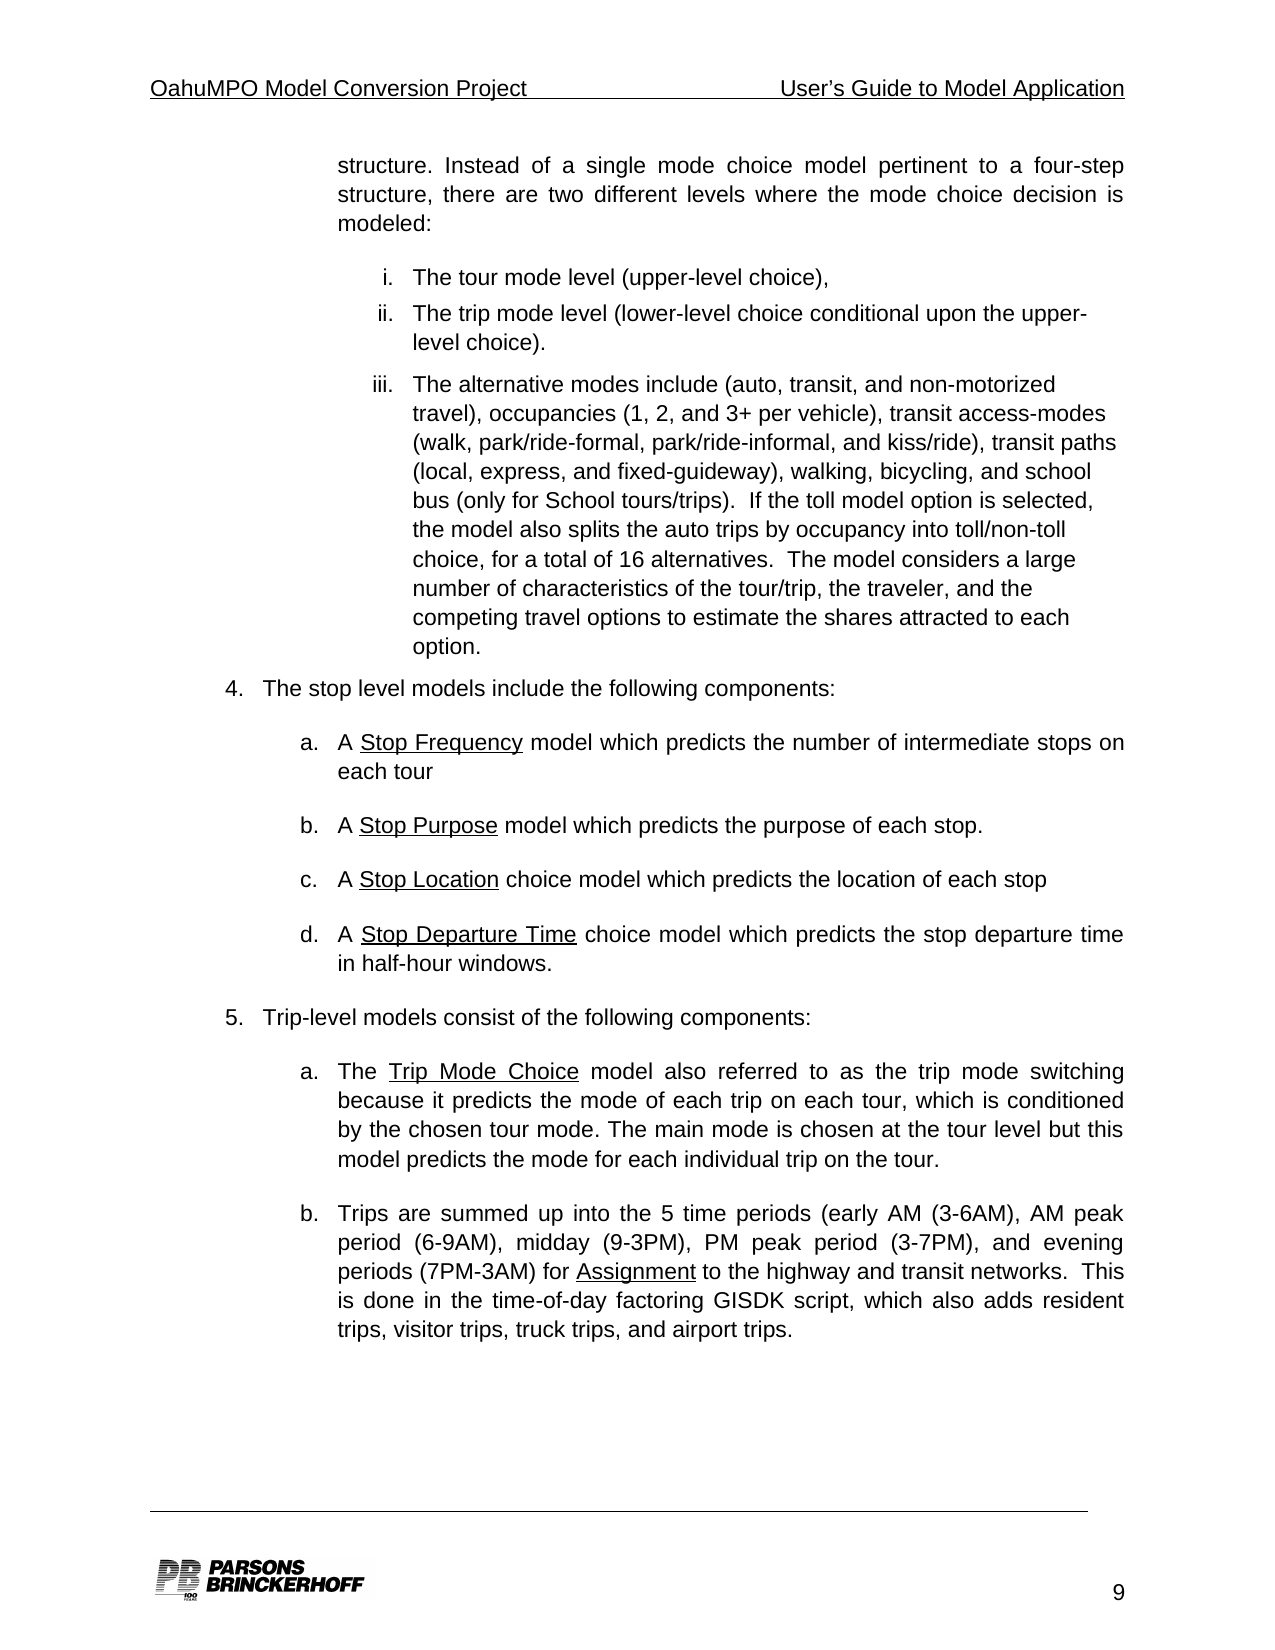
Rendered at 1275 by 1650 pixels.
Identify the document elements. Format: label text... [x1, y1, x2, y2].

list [300, 150, 1125, 237]
list The tour mode level (upper-level choice), [394, 262, 1125, 292]
list The stop level models include the following components: [225, 673, 1125, 702]
list The alternative modes include (auto, transit, and non-motorized travel), occupancies (1, 2, and 3+ per vehicle), transit access-modes (walk, park/ride-formal, park/ride-informal, and kiss/ride), transit paths (local, express, and fixed-guideway), walking, bicycling, and school bus (only for School tours/trips). If the toll model option is selected, the model also splits the auto trips by occupancy into toll/non-toll choice, for a total of 16 alternatives. The model considers a large number of characteristics of the tour/trip, the traveler, and the competing travel options to estimate the shares attracted to each option. [394, 369, 1125, 660]
list A Stop Purpose model which predicts the purpose of each stop. [300, 810, 1125, 839]
list Trip-level models consist of the following components: [225, 1002, 1125, 1031]
list A Stop Frequency model which predicts the number of intermediate stops on each tour [300, 727, 1125, 785]
list Trips are summed up into the 5 time periods (early AM (3-6AM), AM peak period (6-9AM), midday (9-3PM), PM peak period (3-7PM), and evening periods (7PM-3AM) for Assignment to the highway and transit networks. This is done in the time-of-day factoring GISDK script, which also adds resident trips, visitor trips, truck trips, and airport trips. [300, 1198, 1125, 1344]
list A Stop Departure Time choice model which predicts the stop departure time in half-hour windows. [300, 919, 1125, 977]
list The trip mode level (lower-level choice conditional upon the upper-level choice). [394, 298, 1125, 356]
list The Trip Mode Choice model also referred to as the trip mode switching because it predicts the mode of each trip on each tour, which is conditioned by the chosen tour mode. The main mode is chosen at the tour level but this model predicts the mode for each individual trip on the tour. [300, 1056, 1125, 1173]
picture [150, 1557, 375, 1601]
list A Stop Location choice model which predicts the location of each stop [300, 864, 1125, 894]
